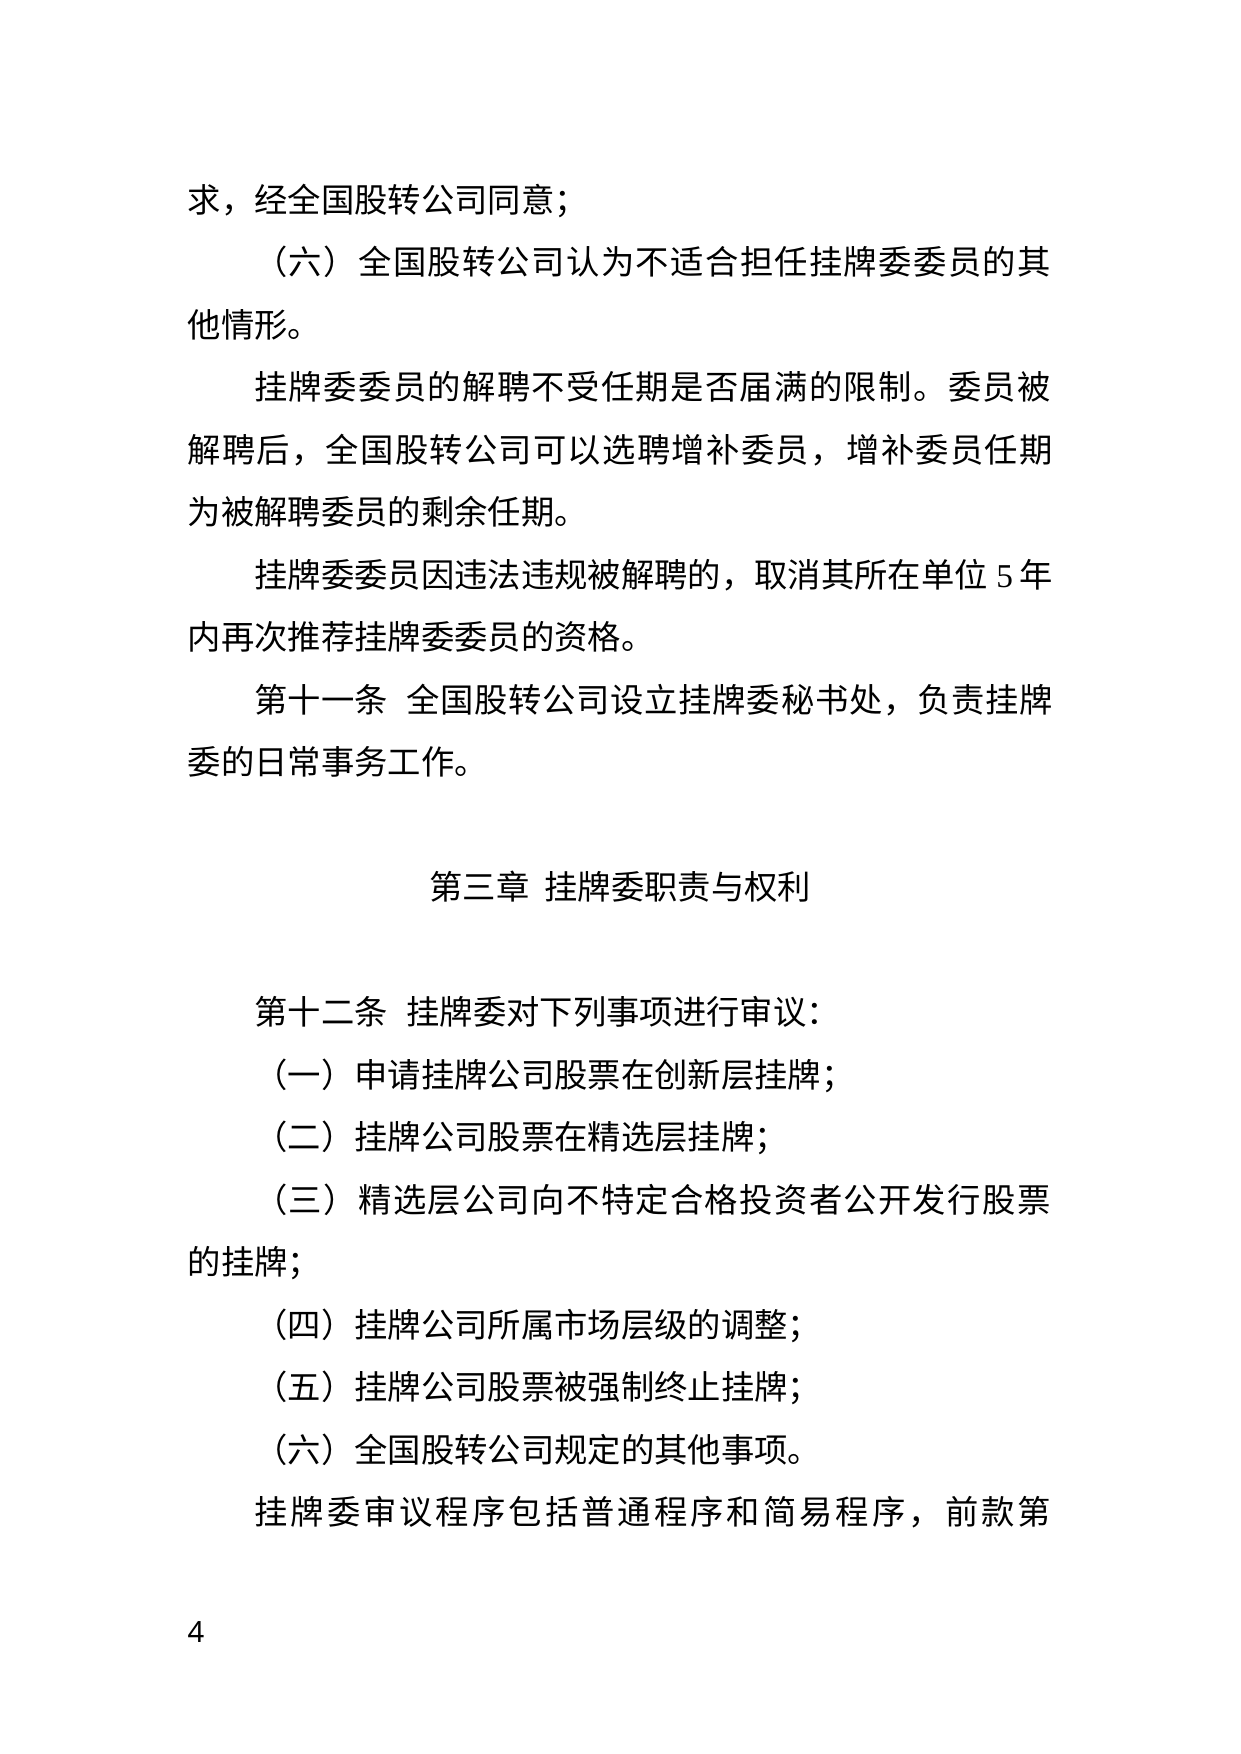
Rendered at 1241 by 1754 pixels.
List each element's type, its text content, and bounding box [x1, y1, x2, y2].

text （一）申请挂牌公司股票在创新层挂牌； [187, 1037, 1053, 1099]
list 全国股转公司设立挂牌委秘书处，负责挂牌委的日常事务工作。 [187, 662, 1053, 787]
text 挂牌委委员的解聘不受任期是否届满的限制。委员被解聘后，全国股转公司可以选聘增补委员，增补委员任期为被解聘委员的剩余任期。 [187, 349, 1053, 537]
subtitle 第三章 挂牌委职责与权利 [187, 849, 1053, 912]
text （六）全国股转公司规定的其他事项。 [187, 1412, 1053, 1474]
text （四）挂牌公司所属市场层级的调整； [187, 1287, 1053, 1349]
list 挂牌委对下列事项进行审议： [187, 974, 1053, 1037]
text （三）精选层公司向不特定合格投资者公开发行股票的挂牌； [187, 1162, 1053, 1287]
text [187, 1474, 1053, 1537]
text 挂牌委委员因违法违规被解聘的，取消其所在单位5年内再次推荐挂牌委委员的资格。 [187, 537, 1053, 662]
text （五）挂牌公司股票被强制终止挂牌； [187, 1349, 1053, 1412]
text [187, 162, 1053, 224]
text （二）挂牌公司股票在精选层挂牌； [187, 1099, 1053, 1162]
text （六）全国股转公司认为不适合担任挂牌委委员的其他情形。 [187, 224, 1053, 349]
